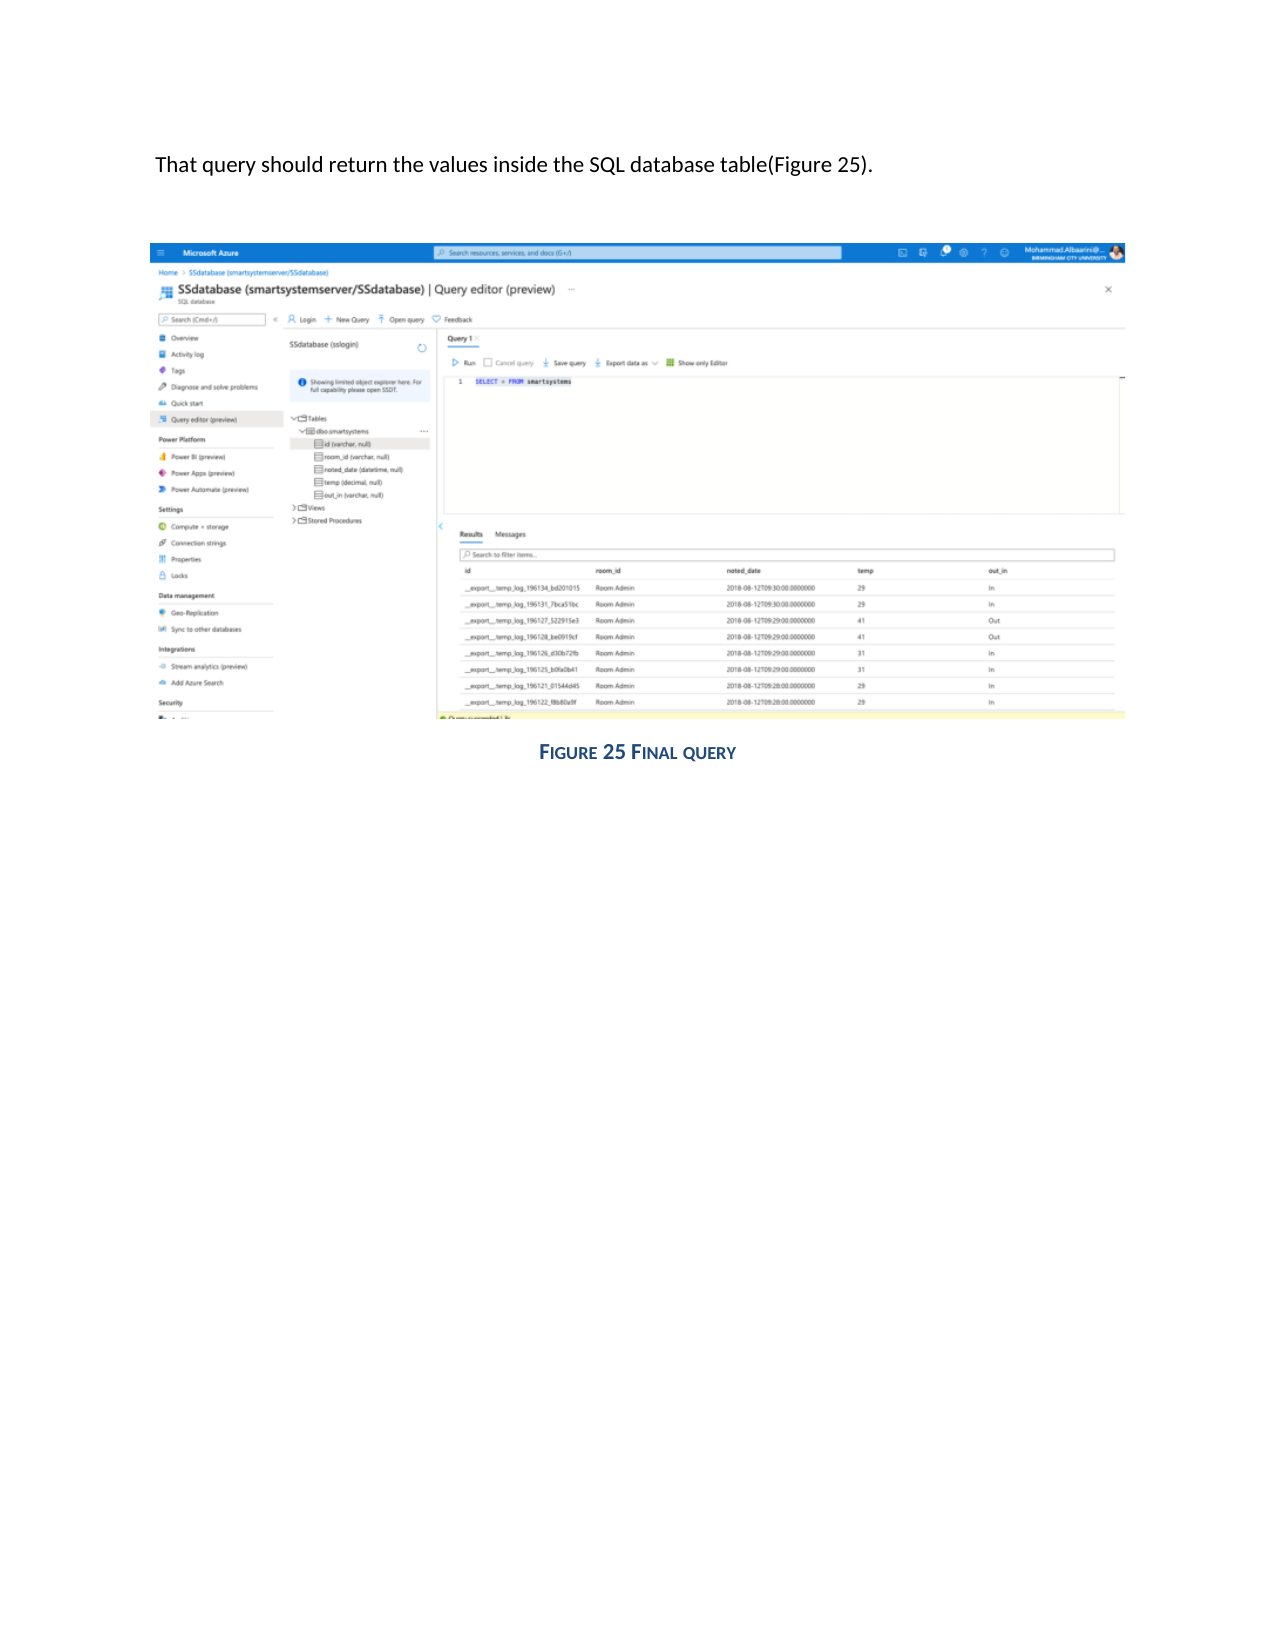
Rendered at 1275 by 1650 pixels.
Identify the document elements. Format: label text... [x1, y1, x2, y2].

picture [150, 243, 1125, 719]
text Figure 25 Final query [150, 737, 1125, 765]
text That query should return the values inside the SQL database table(Figure 25). [150, 150, 1125, 178]
